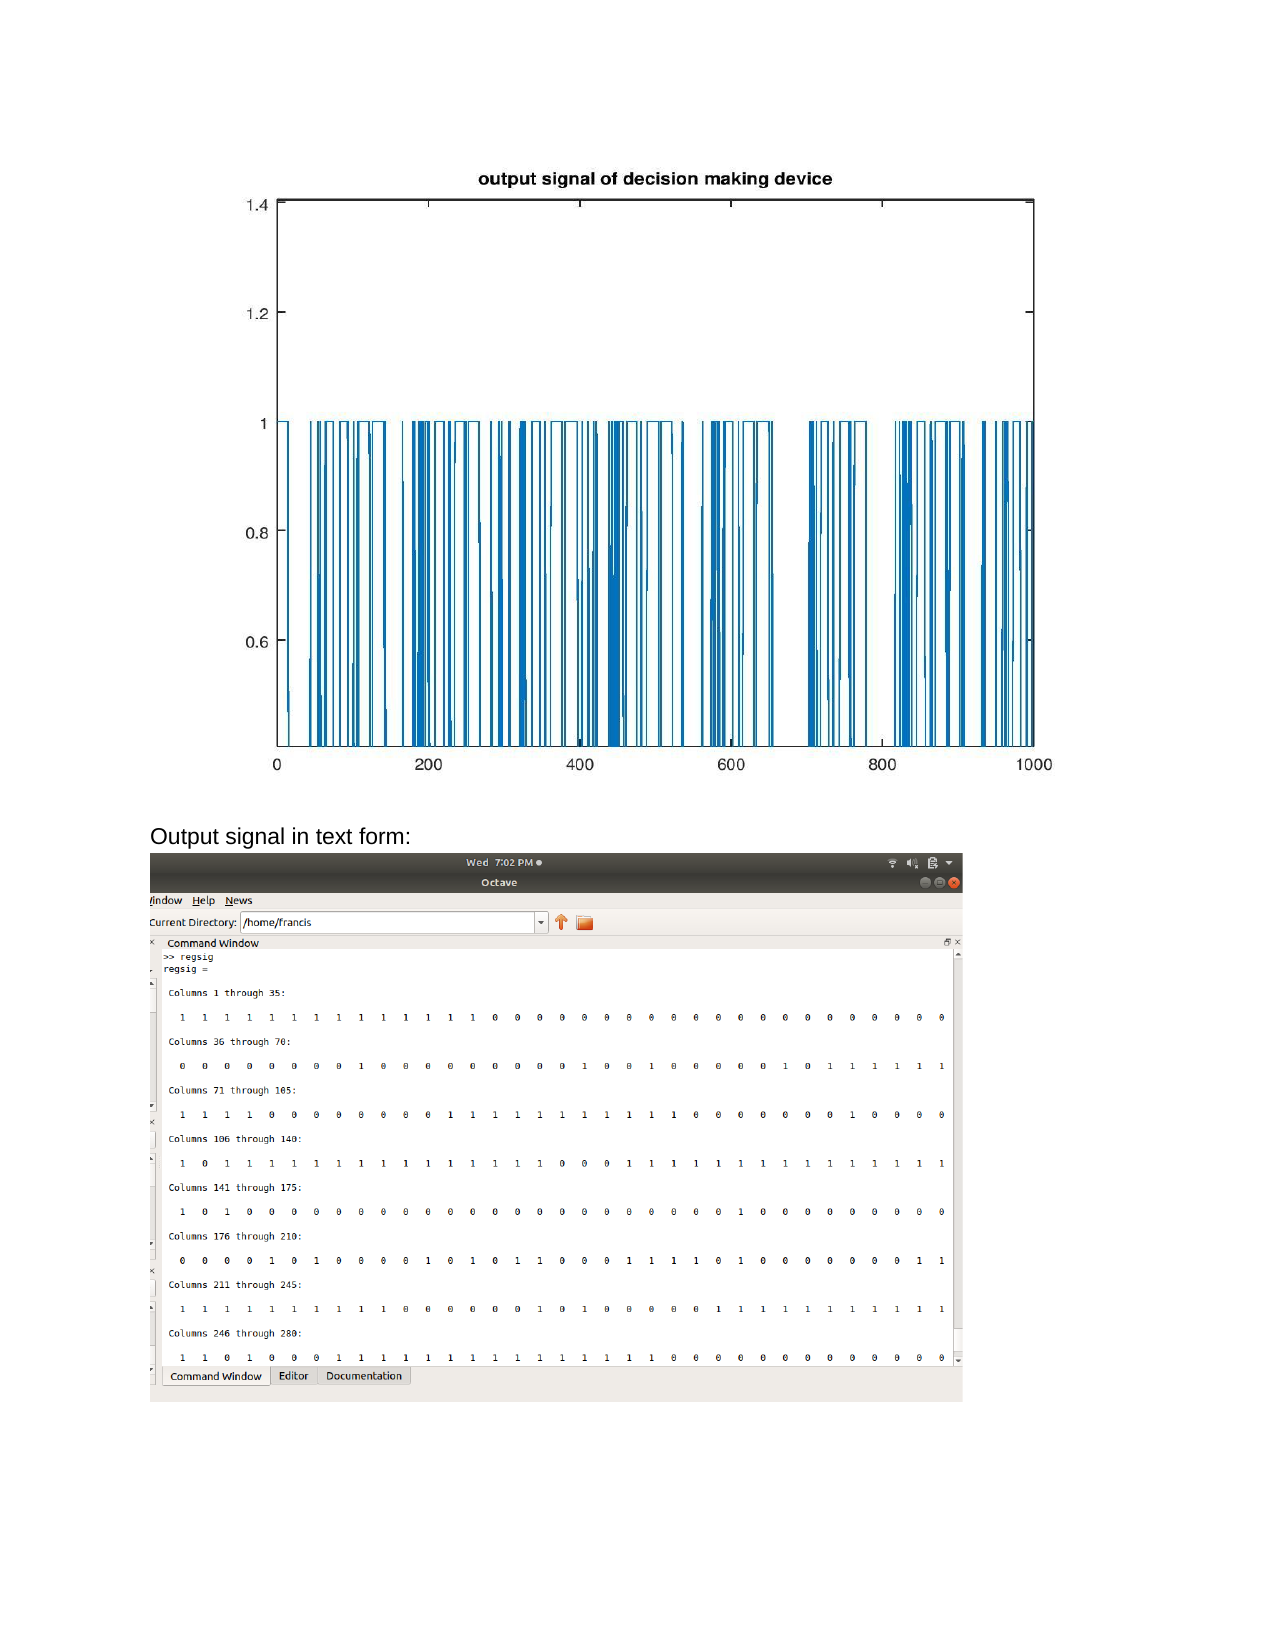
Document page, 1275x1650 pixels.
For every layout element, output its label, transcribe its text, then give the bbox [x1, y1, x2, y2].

picture [150, 853, 963, 1402]
picture [150, 150, 1125, 820]
text Output signal in text form: [150, 823, 1125, 850]
